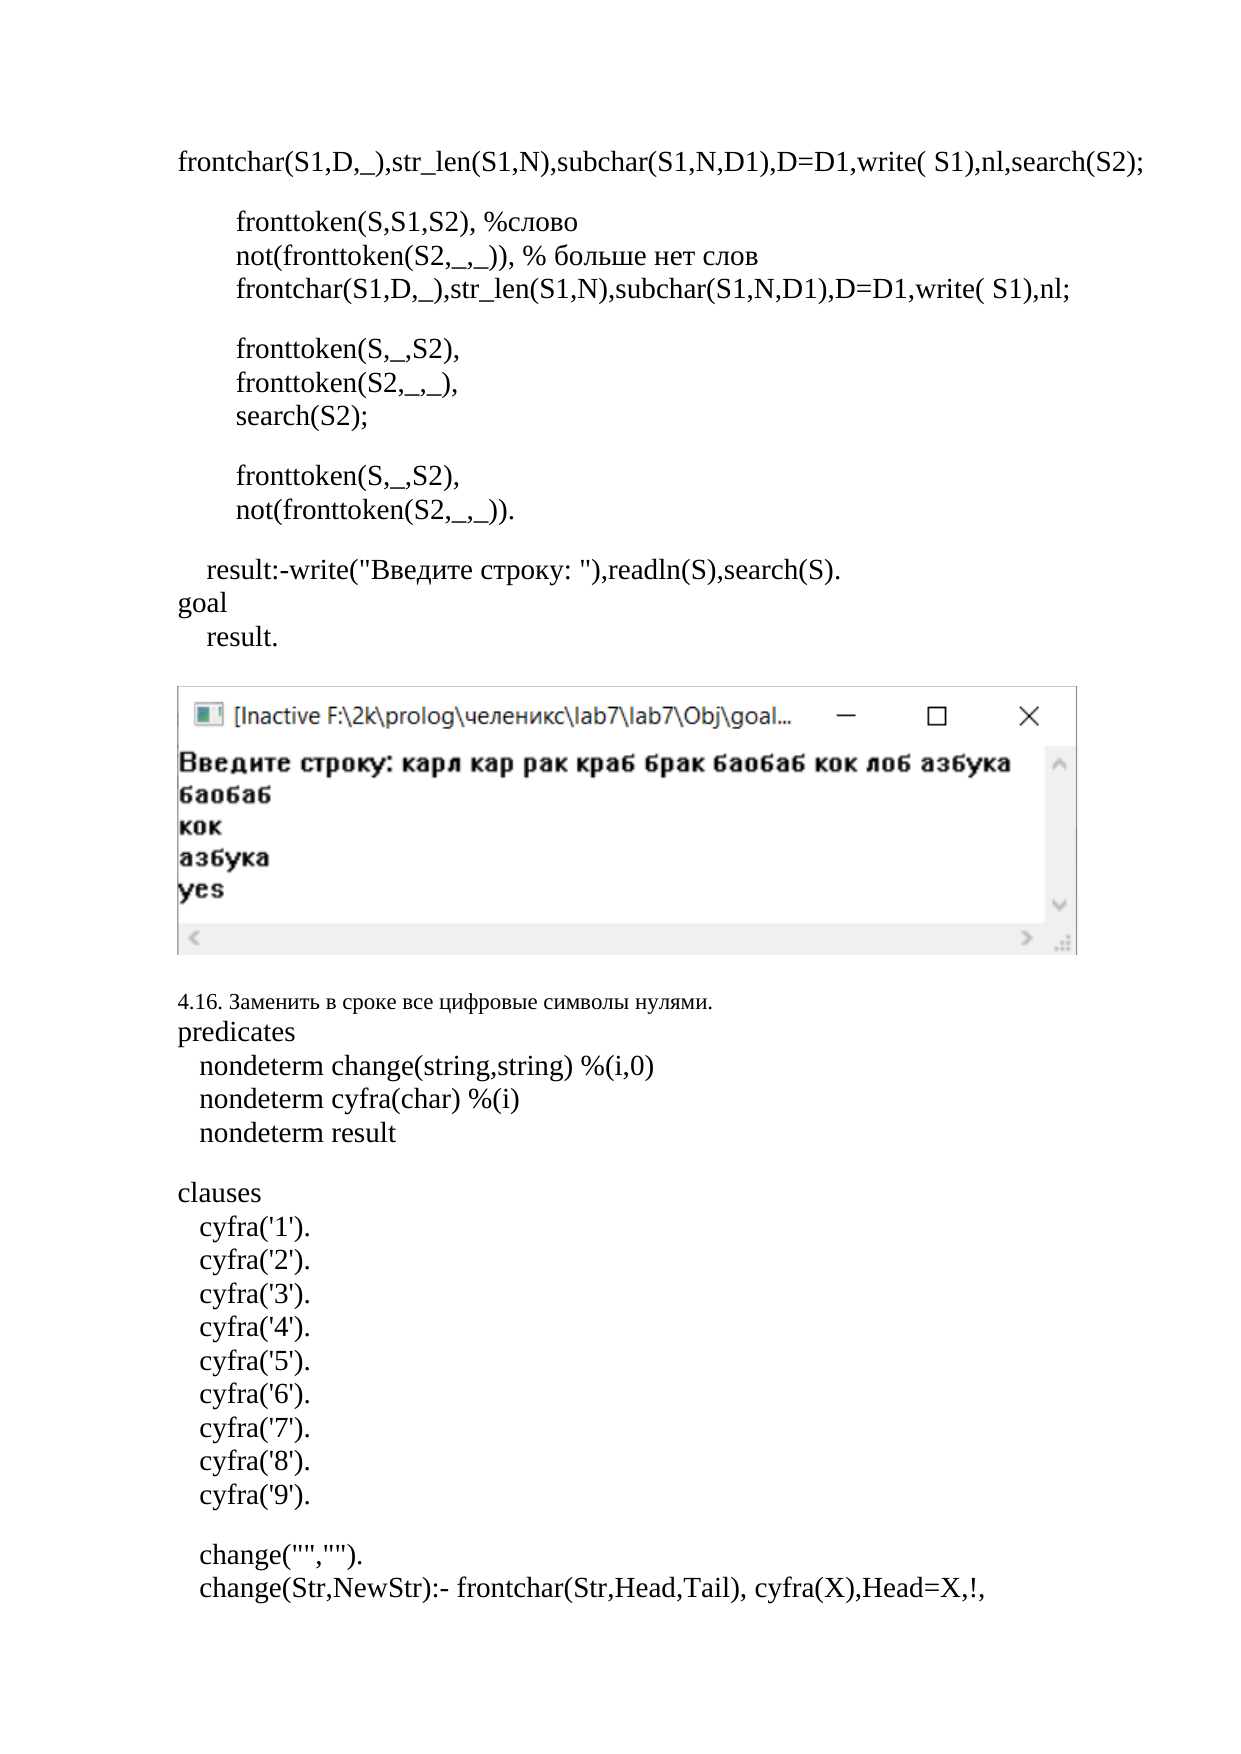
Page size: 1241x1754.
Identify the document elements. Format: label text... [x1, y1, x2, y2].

text cyfra('4'). [177, 1309, 1152, 1343]
text not(fronttoken(S2,_,_)), % больше нет слов [177, 238, 1152, 271]
text frontchar(S1,D,_),str_len(S1,N),subchar(S1,N,D1),D=D1,write( S1),nl,search(S2); [177, 118, 1152, 178]
text goal [177, 585, 1152, 619]
text search(S2); [177, 398, 1152, 432]
text nondeterm result [177, 1115, 1152, 1149]
text fronttoken(S,_,S2), [177, 331, 1152, 365]
text frontchar(S1,D,_),str_len(S1,N),subchar(S1,N,D1),D=D1,write( S1),nl; [177, 271, 1152, 305]
text predicates [177, 1014, 1152, 1048]
text clauses [177, 1175, 1152, 1209]
text not(fronttoken(S2,_,_)). [177, 492, 1152, 525]
text change("",""). [177, 1537, 1152, 1570]
text 4.16. Заменить в сроке все цифровые символы нулями. [177, 988, 1152, 1014]
text fronttoken(S2,_,_), [177, 365, 1152, 398]
text cyfra('1'). [177, 1209, 1152, 1242]
text result. [177, 619, 1152, 652]
text cyfra('7'). [177, 1410, 1152, 1443]
text cyfra('9'). [177, 1477, 1152, 1511]
text nondeterm cyfra(char) %(i) [177, 1082, 1152, 1115]
text cyfra('2'). [177, 1242, 1152, 1276]
text cyfra('5'). [177, 1343, 1152, 1376]
text cyfra('8'). [177, 1443, 1152, 1477]
text result:-write("Введите строку: "),readln(S),search(S). [177, 552, 1152, 585]
text cyfra('3'). [177, 1276, 1152, 1309]
text change(Str,NewStr):- frontchar(Str,Head,Tail), cyfra(X),Head=X,!, [177, 1570, 1152, 1604]
text nondeterm change(string,string) %(i,0) [177, 1048, 1152, 1082]
text fronttoken(S,_,S2), [177, 458, 1152, 492]
picture [177, 686, 1078, 955]
text fronttoken(S,S1,S2), %слово [177, 204, 1152, 238]
text cyfra('6'). [177, 1376, 1152, 1410]
